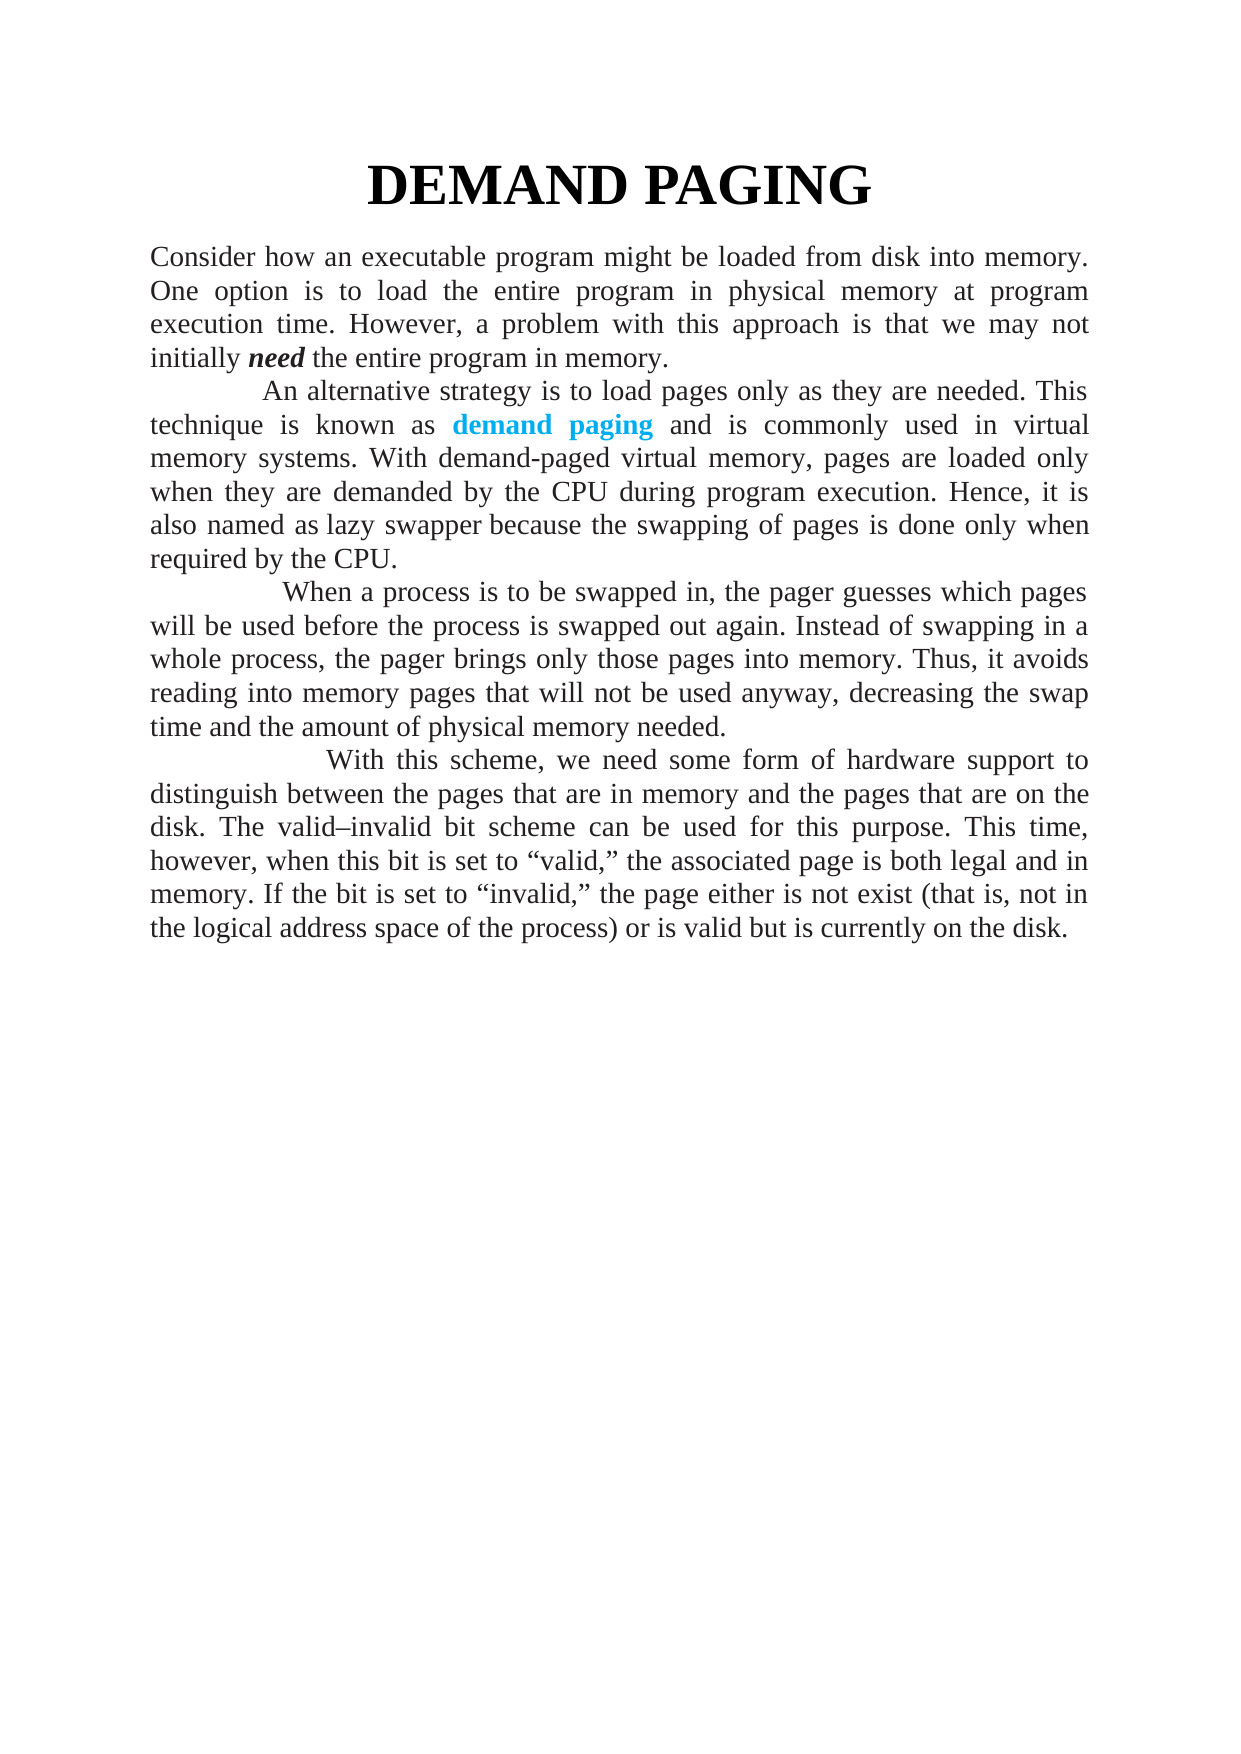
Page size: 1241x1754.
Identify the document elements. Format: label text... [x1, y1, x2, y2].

text With this scheme, we need some form of hardware support to distinguish between the pages that are in memory and the pages that are on the disk. The valid–invalid bit scheme can be used for this purpose. This time, however, when this bit is set to “valid,” the associated page is both legal and in memory. If the bit is set to “invalid,” the page either is not exist (that is, not in the logical address space of the process) or is valid but is currently on the disk. [150, 742, 1090, 943]
text When a process is to be swapped in, the pager guesses which pages will be used before the process is swapped out again. Instead of swapping in a whole process, the pager brings only those pages into memory. Thus, it avoids reading into memory pages that will not be used anyway, decreasing the swap time and the amount of physical memory needed. [150, 574, 1090, 742]
text Consider how an executable program might be loaded from disk into memory. One option is to load the entire program in physical memory at program execution time. However, a problem with this approach is that we may not initially need the entire program in memory. [150, 239, 1090, 373]
text An alternative strategy is to load pages only as they are needed. This technique is known as demand paging and is commonly used in virtual memory systems. With demand-paged virtual memory, pages are loaded only when they are demanded by the CPU during program execution. Hence, it is also named as lazy swapper because the swapping of pages is done only when required by the CPU. [150, 373, 1090, 574]
text DEMAND PAGING [150, 150, 1090, 217]
